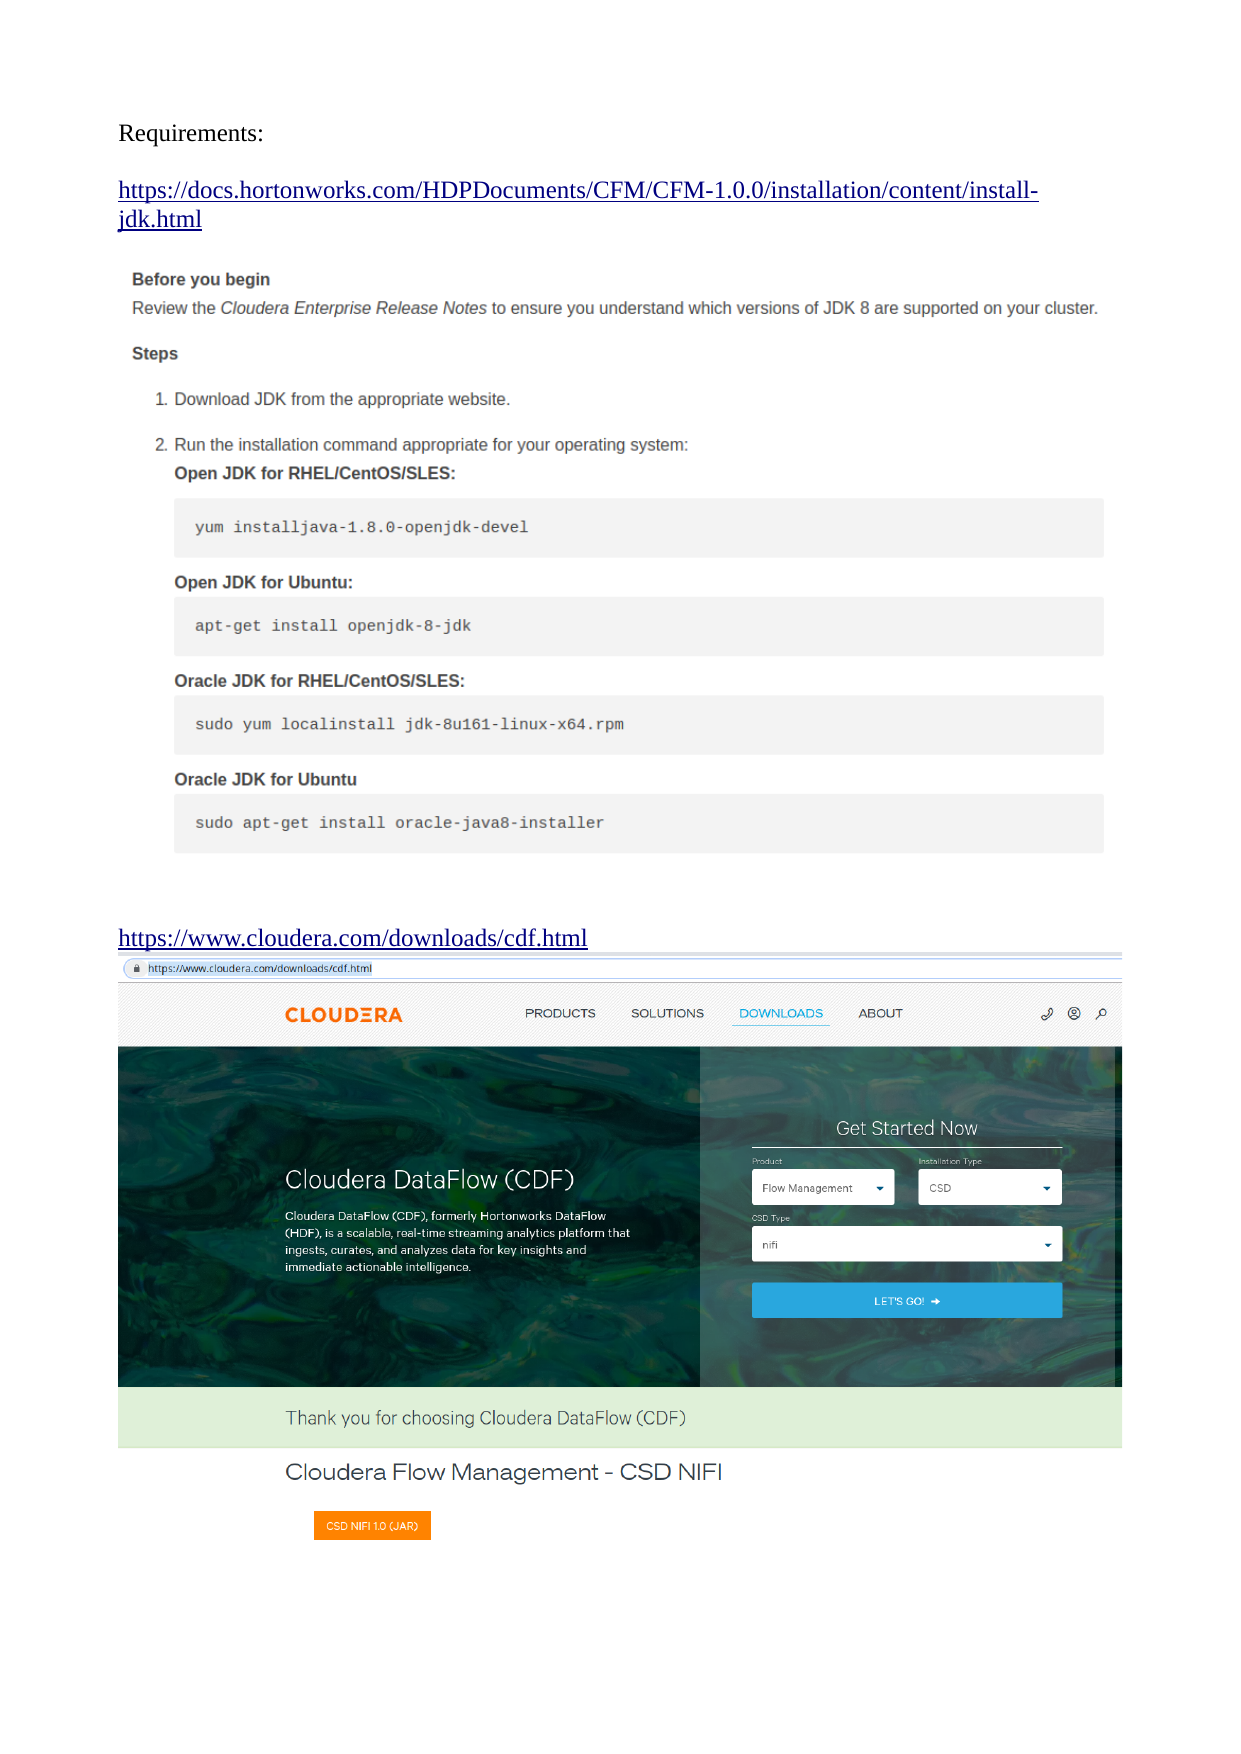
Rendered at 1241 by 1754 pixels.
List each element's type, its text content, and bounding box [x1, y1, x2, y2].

picture [118, 952, 1123, 1558]
picture [118, 262, 1123, 866]
text https://docs.hortonworks.com/HDPDocuments/CFM/CFM-1.0.0/installation/content/install-jdk.html [118, 176, 1122, 233]
text https://www.cloudera.com/downloads/cdf.html [118, 923, 1122, 952]
text Requirements: [118, 118, 1122, 147]
